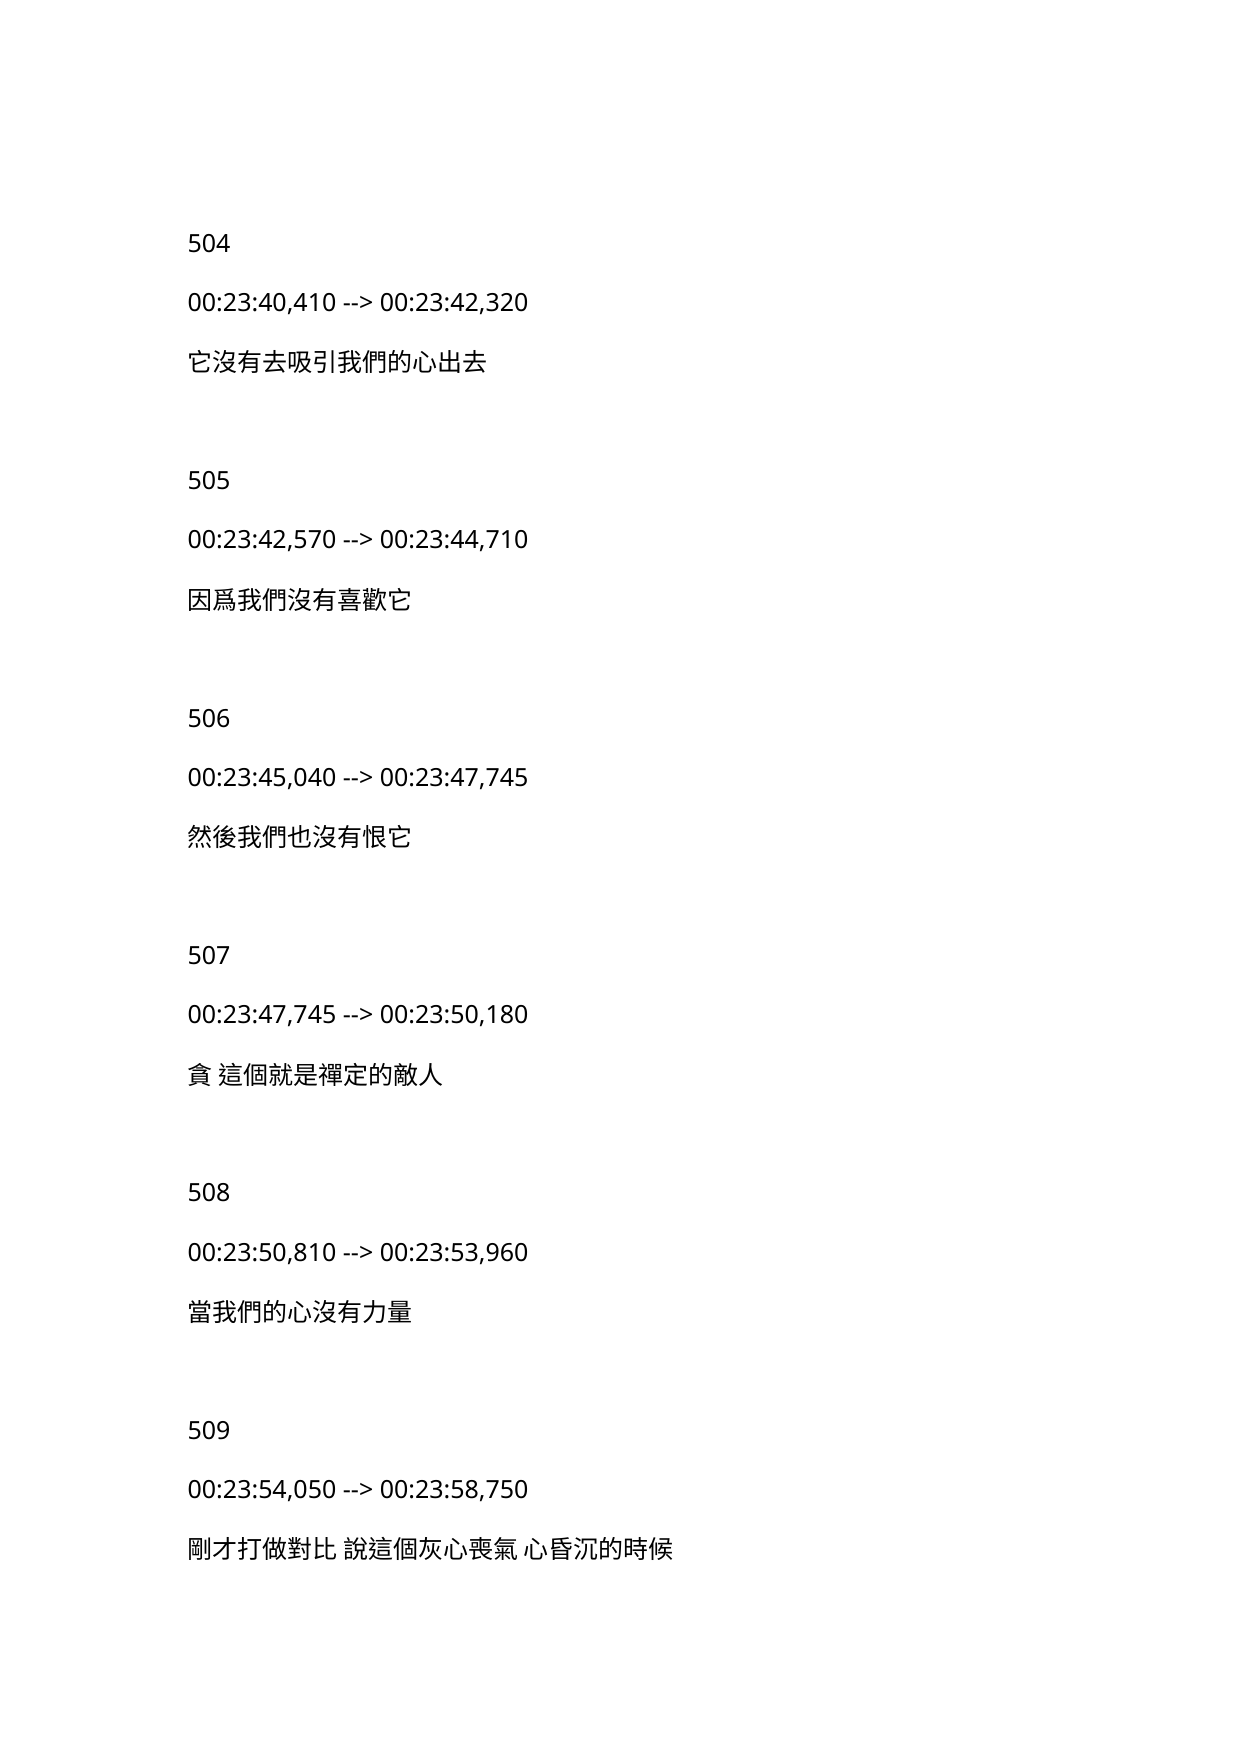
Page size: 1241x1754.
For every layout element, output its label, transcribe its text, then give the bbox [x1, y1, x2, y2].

text 00:23:47,745 --> 00:23:50,180 [187, 995, 1053, 1033]
text 00:23:42,570 --> 00:23:44,710 [187, 520, 1053, 558]
text 貪 這個就是禪定的敵人 [187, 1054, 1053, 1092]
text 505 [187, 461, 1053, 499]
text 508 [187, 1173, 1053, 1211]
text 00:23:40,410 --> 00:23:42,320 [187, 283, 1053, 321]
text 00:23:45,040 --> 00:23:47,745 [187, 758, 1053, 795]
text 當我們的心沒有力量 [187, 1292, 1053, 1329]
text 507 [187, 936, 1053, 973]
text 506 [187, 698, 1053, 736]
text 剛才打做對比 說這個灰心喪氣 心昏沉的時候 [187, 1529, 1053, 1567]
text 00:23:50,810 --> 00:23:53,960 [187, 1233, 1053, 1270]
text 00:23:54,050 --> 00:23:58,750 [187, 1470, 1053, 1507]
text 504 [187, 224, 1053, 261]
text 它沒有去吸引我們的心出去 [187, 342, 1053, 380]
text 然後我們也沒有恨它 [187, 817, 1053, 854]
text 509 [187, 1411, 1053, 1448]
text 因爲我們沒有喜歡它 [187, 580, 1053, 617]
